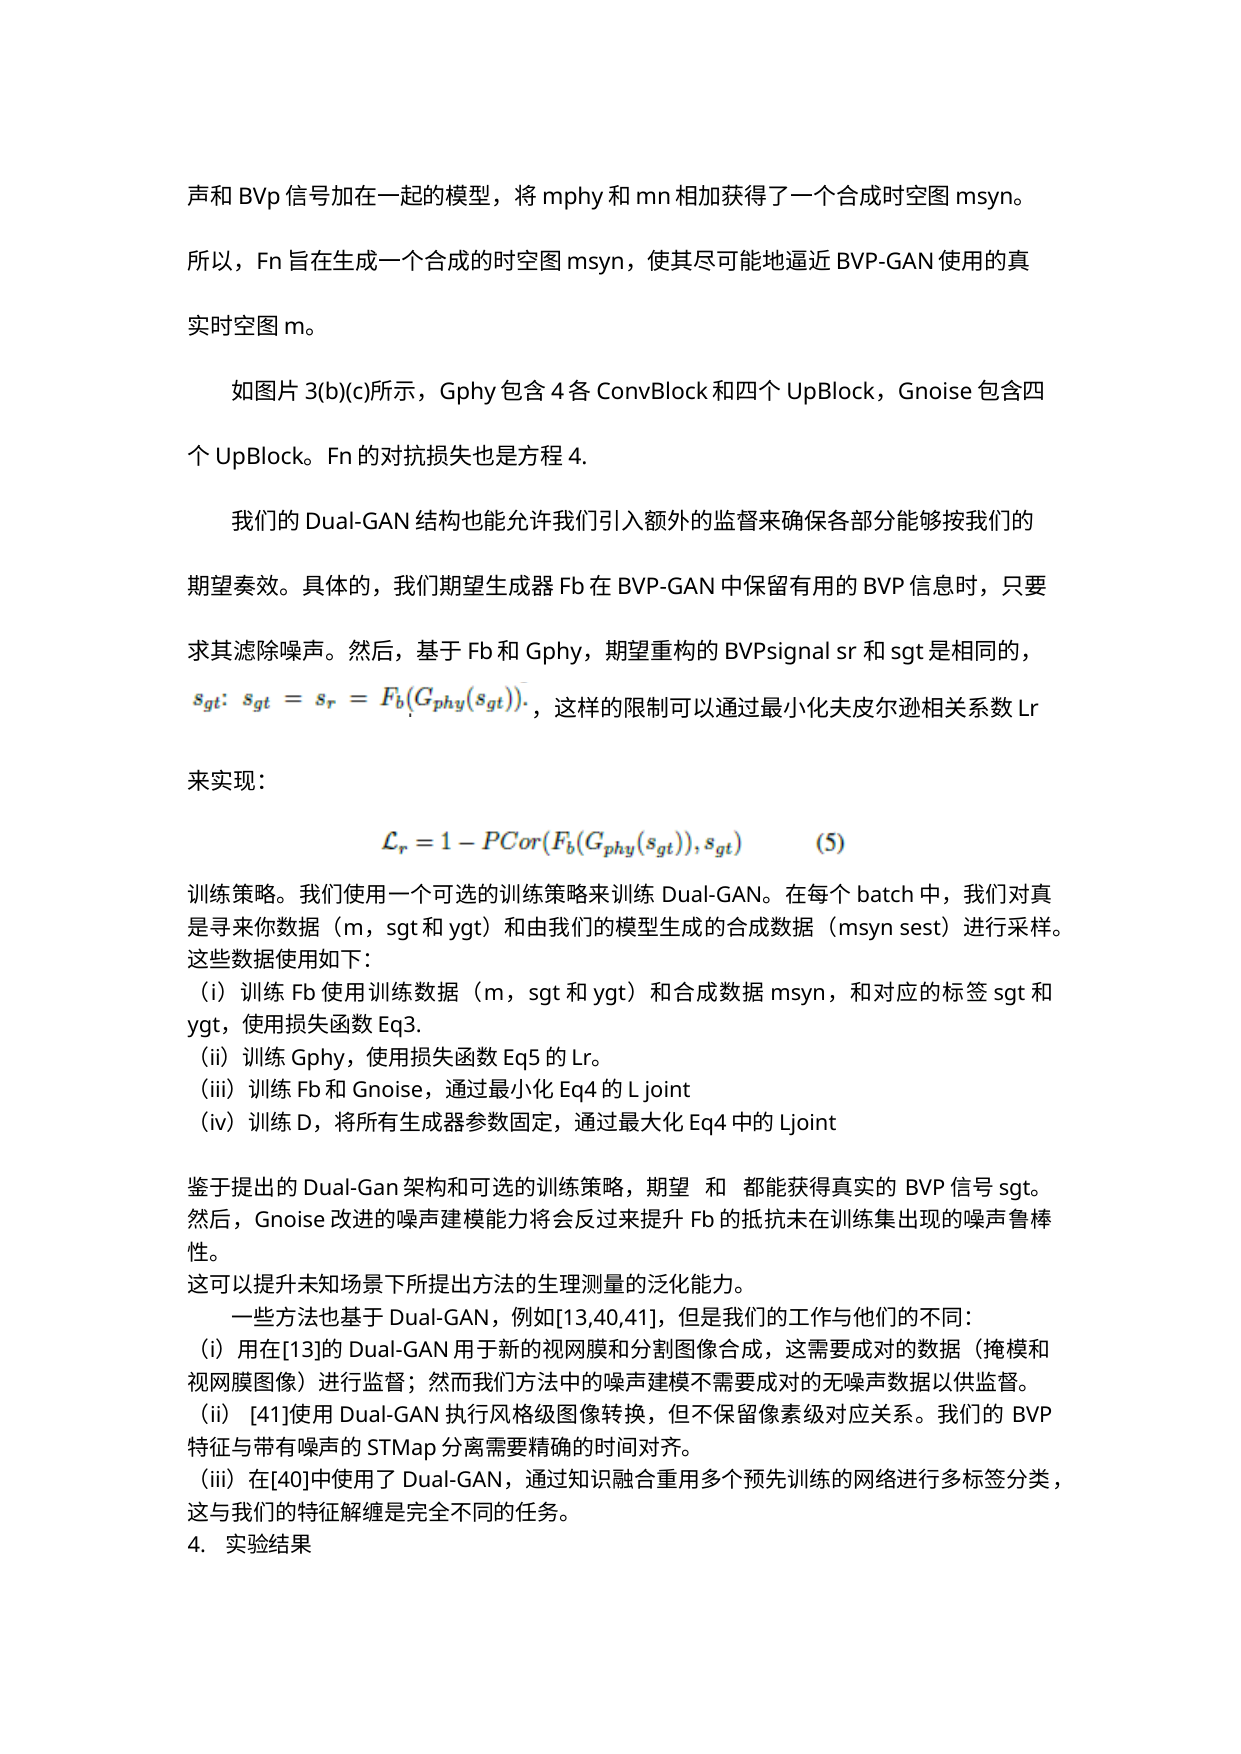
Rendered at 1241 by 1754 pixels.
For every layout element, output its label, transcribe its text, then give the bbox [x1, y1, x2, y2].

list 实验结果 [187, 1527, 1053, 1559]
text （ii） [41]使用Dual-GAN执行风格级图像转换，但不保留像素级对应关系。我们的BVP特征与带有噪声的STMap分离需要精确的时间对齐。 [187, 1397, 1053, 1462]
text 来实现： [187, 747, 1053, 812]
text 训练策略。我们使用一个可选的训练策略来训练Dual-GAN。在每个batch中，我们对真是寻来你数据（m，sgt和ygt）和由我们的模型生成的合成数据（msyn sest）进行采样。这些数据使用如下： [187, 877, 1053, 974]
text 如图片3(b)(c)所示，Gphy包含4各ConvBlock和四个UpBlock，Gnoise包含四个UpBlock。Fn的对抗损失也是方程4. [187, 357, 1053, 487]
text （iii）在[40]中使用了Dual-GAN，通过知识融合重用多个预先训练的网络进行多标签分类，这与我们的特征解缠是完全不同的任务。 [187, 1462, 1053, 1527]
text 鉴于提出的Dual-Gan架构和可选的训练策略，期望 和 都能获得真实的BVP信号sgt。然后，Gnoise改进的噪声建模能力将会反过来提升Fb的抵抗未在训练集出现的噪声鲁棒性。 [187, 1169, 1053, 1267]
text （ii）训练Gphy，使用损失函数Eq5的Lr。 [187, 1039, 1053, 1072]
text 我们的Dual-GAN结构也能允许我们引入额外的监督来确保各部分能够按我们的期望奏效。具体的，我们期望生成器Fb在BVP-GAN中保留有用的BVP信息时，只要求其滤除噪声。然后，基于Fb和Gphy，期望重构的BVPsignal sr 和sgt是相同的，，这样的限制可以通过最小化夫皮尔逊相关系数Lr [187, 487, 1053, 747]
text （i）训练Fb使用训练数据（m，sgt和ygt）和合成数据msyn，和对应的标签sgt和ygt，使用损失函数Eq3. [187, 974, 1053, 1039]
text （iv）训练D，将所有生成器参数固定，通过最大化Eq4中的Ljoint [187, 1104, 1053, 1137]
picture [365, 812, 875, 864]
text 这可以提升未知场景下所提出方法的生理测量的泛化能力。 [187, 1267, 1053, 1299]
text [187, 162, 1053, 357]
text 一些方法也基于Dual-GAN，例如[13,40,41]，但是我们的工作与他们的不同： [187, 1299, 1053, 1332]
picture [187, 682, 532, 717]
text （iii）训练Fb和Gnoise，通过最小化Eq4的L joint [187, 1072, 1053, 1104]
text （i）用在[13]的Dual-GAN用于新的视网膜和分割图像合成，这需要成对的数据（掩模和视网膜图像）进行监督；然而我们方法中的噪声建模不需要成对的无噪声数据以供监督。 [187, 1332, 1053, 1397]
